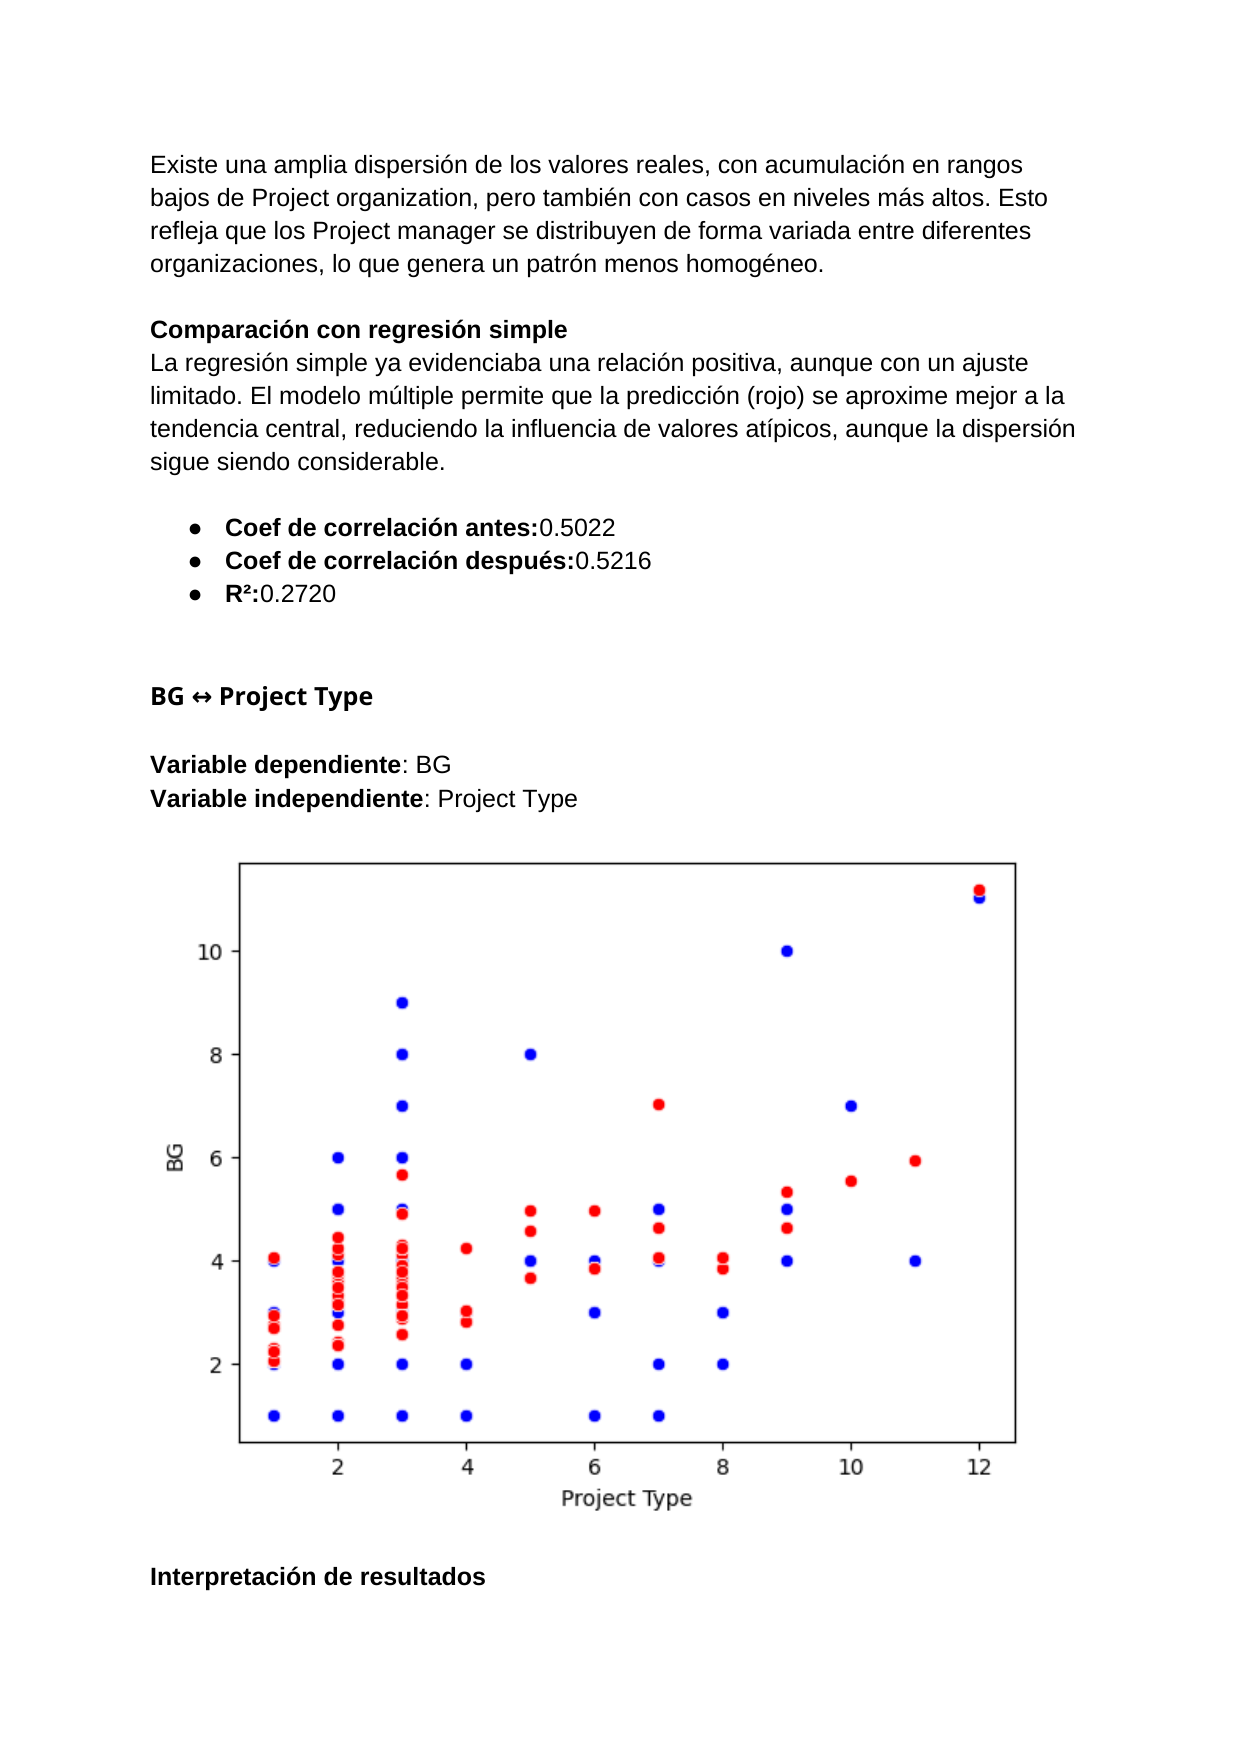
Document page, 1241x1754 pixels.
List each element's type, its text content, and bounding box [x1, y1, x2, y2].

text Variable dependiente: BG [150, 751, 1090, 779]
text BG ↔ Project Type [150, 678, 1090, 712]
text Variable independiente: Project Type [150, 783, 1090, 812]
text Comparación con regresión simple [150, 315, 1090, 344]
list R²:0.2720 [187, 579, 1090, 608]
list Coef de correlación antes:0.5022 [187, 513, 1090, 542]
text Interpretación de resultados [150, 1561, 1090, 1590]
list Coef de correlación después:0.5216 [187, 546, 1090, 575]
picture [150, 849, 1029, 1525]
text La regresión simple ya evidenciaba una relación positiva, aunque con un ajuste limitado. El modelo múltiple permite que la predicción (rojo) se aproxime mejor a la tendencia central, reduciendo la influencia de valores atípicos, aunque la dispersión sigue siendo considerable. [150, 348, 1090, 476]
text Existe una amplia dispersión de los valores reales, con acumulación en rangos bajos de Project organization, pero también con casos en niveles más altos. Esto refleja que los Project manager se distribuyen de forma variada entre diferentes organizaciones, lo que genera un patrón menos homogéneo. [150, 150, 1090, 278]
